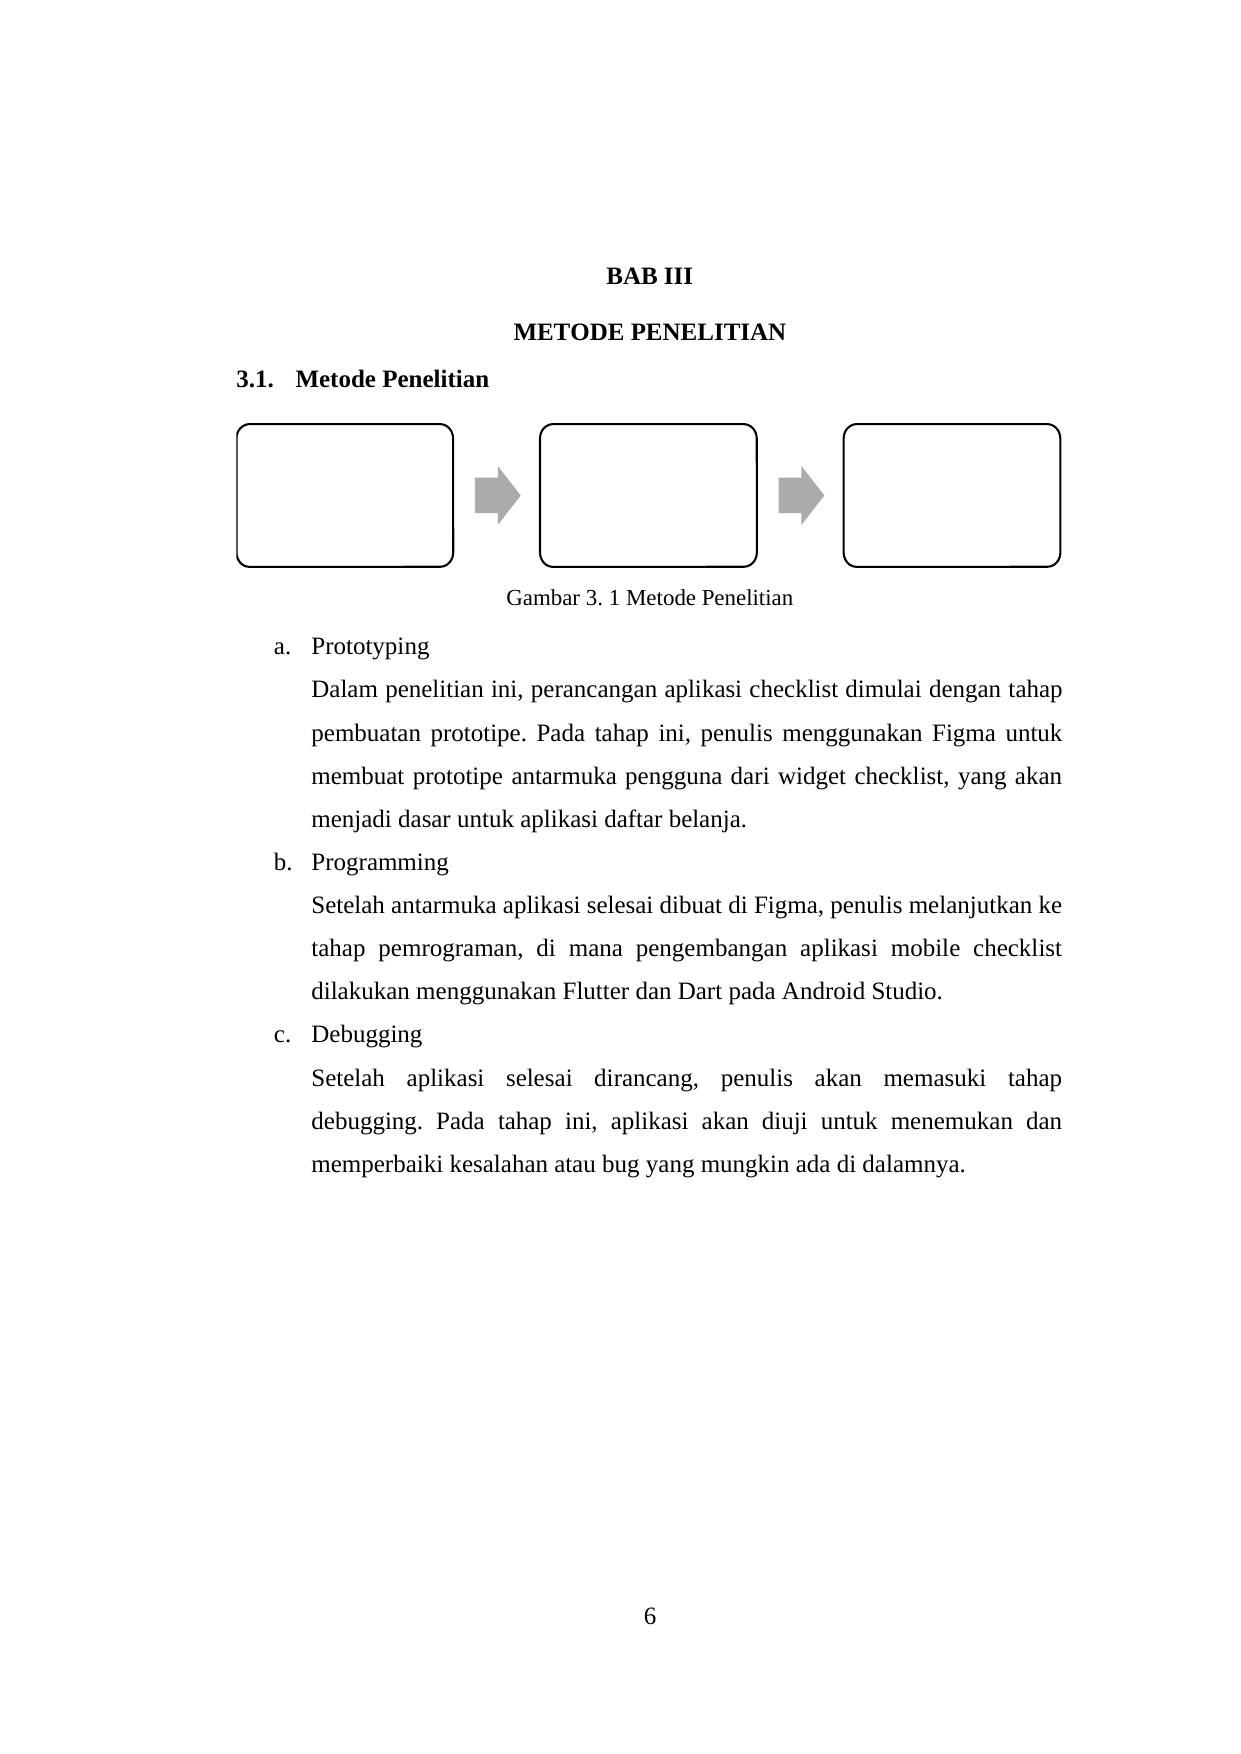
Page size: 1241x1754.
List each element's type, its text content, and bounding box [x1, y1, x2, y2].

subtitle BAB III [236, 261, 1063, 290]
list Programming [274, 847, 1063, 876]
subtitle Metode Penelitian [236, 364, 1063, 393]
list Setelah antarmuka aplikasi selesai dibuat di Figma, penulis melanjutkan ke tahap pemrograman, di mana pengembangan aplikasi mobile checklist dilakukan menggunakan Flutter dan Dart pada Android Studio. [311, 890, 1063, 1005]
subtitle METODE PENELITIAN [236, 317, 1063, 346]
list Prototyping [274, 631, 1063, 660]
list Debugging [274, 1019, 1063, 1048]
list Setelah aplikasi selesai dirancang, penulis akan memasuki tahap debugging. Pada tahap ini, aplikasi akan diuji untuk menemukan dan memperbaiki kesalahan atau bug yang mungkin ada di dalamnya. [311, 1063, 1063, 1178]
list Dalam penelitian ini, perancangan aplikasi checklist dimulai dengan tahap pembuatan prototipe. Pada tahap ini, penulis menggunakan Figma untuk membuat prototipe antarmuka pengguna dari widget checklist, yang akan menjadi dasar untuk aplikasi daftar belanja. [311, 674, 1063, 833]
text Gambar 3. 1 Metode Penelitian [236, 584, 1063, 611]
